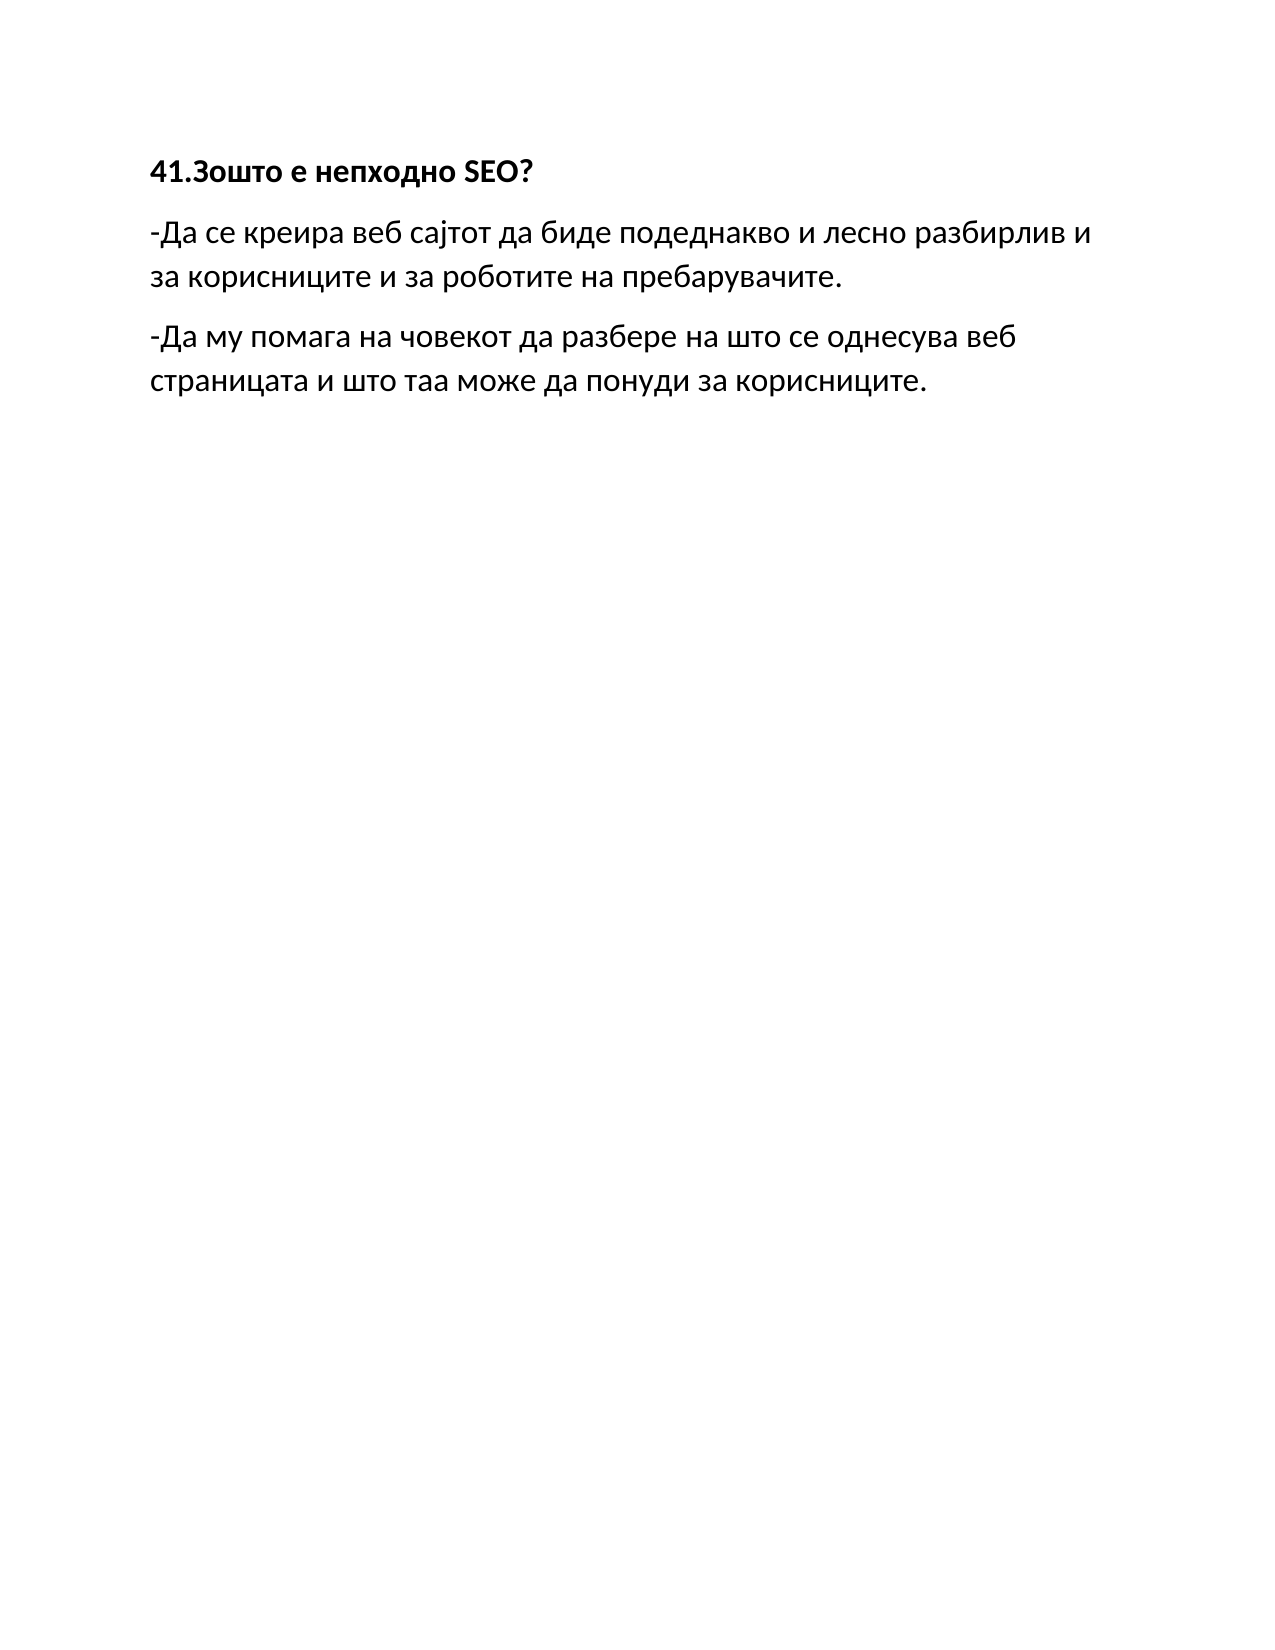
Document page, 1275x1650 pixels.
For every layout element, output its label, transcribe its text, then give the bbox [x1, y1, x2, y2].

text 41.Зошто е непходно SEO? [150, 150, 1125, 191]
text -Да му помага на човекот да разбере на што се однесува веб страницата и што таа може да понуди за корисниците. [150, 315, 1125, 400]
text -Да се креира веб сајтот да биде подеднакво и лесно разбирлив и за корисниците и за роботите на пребарувачите. [150, 211, 1125, 295]
